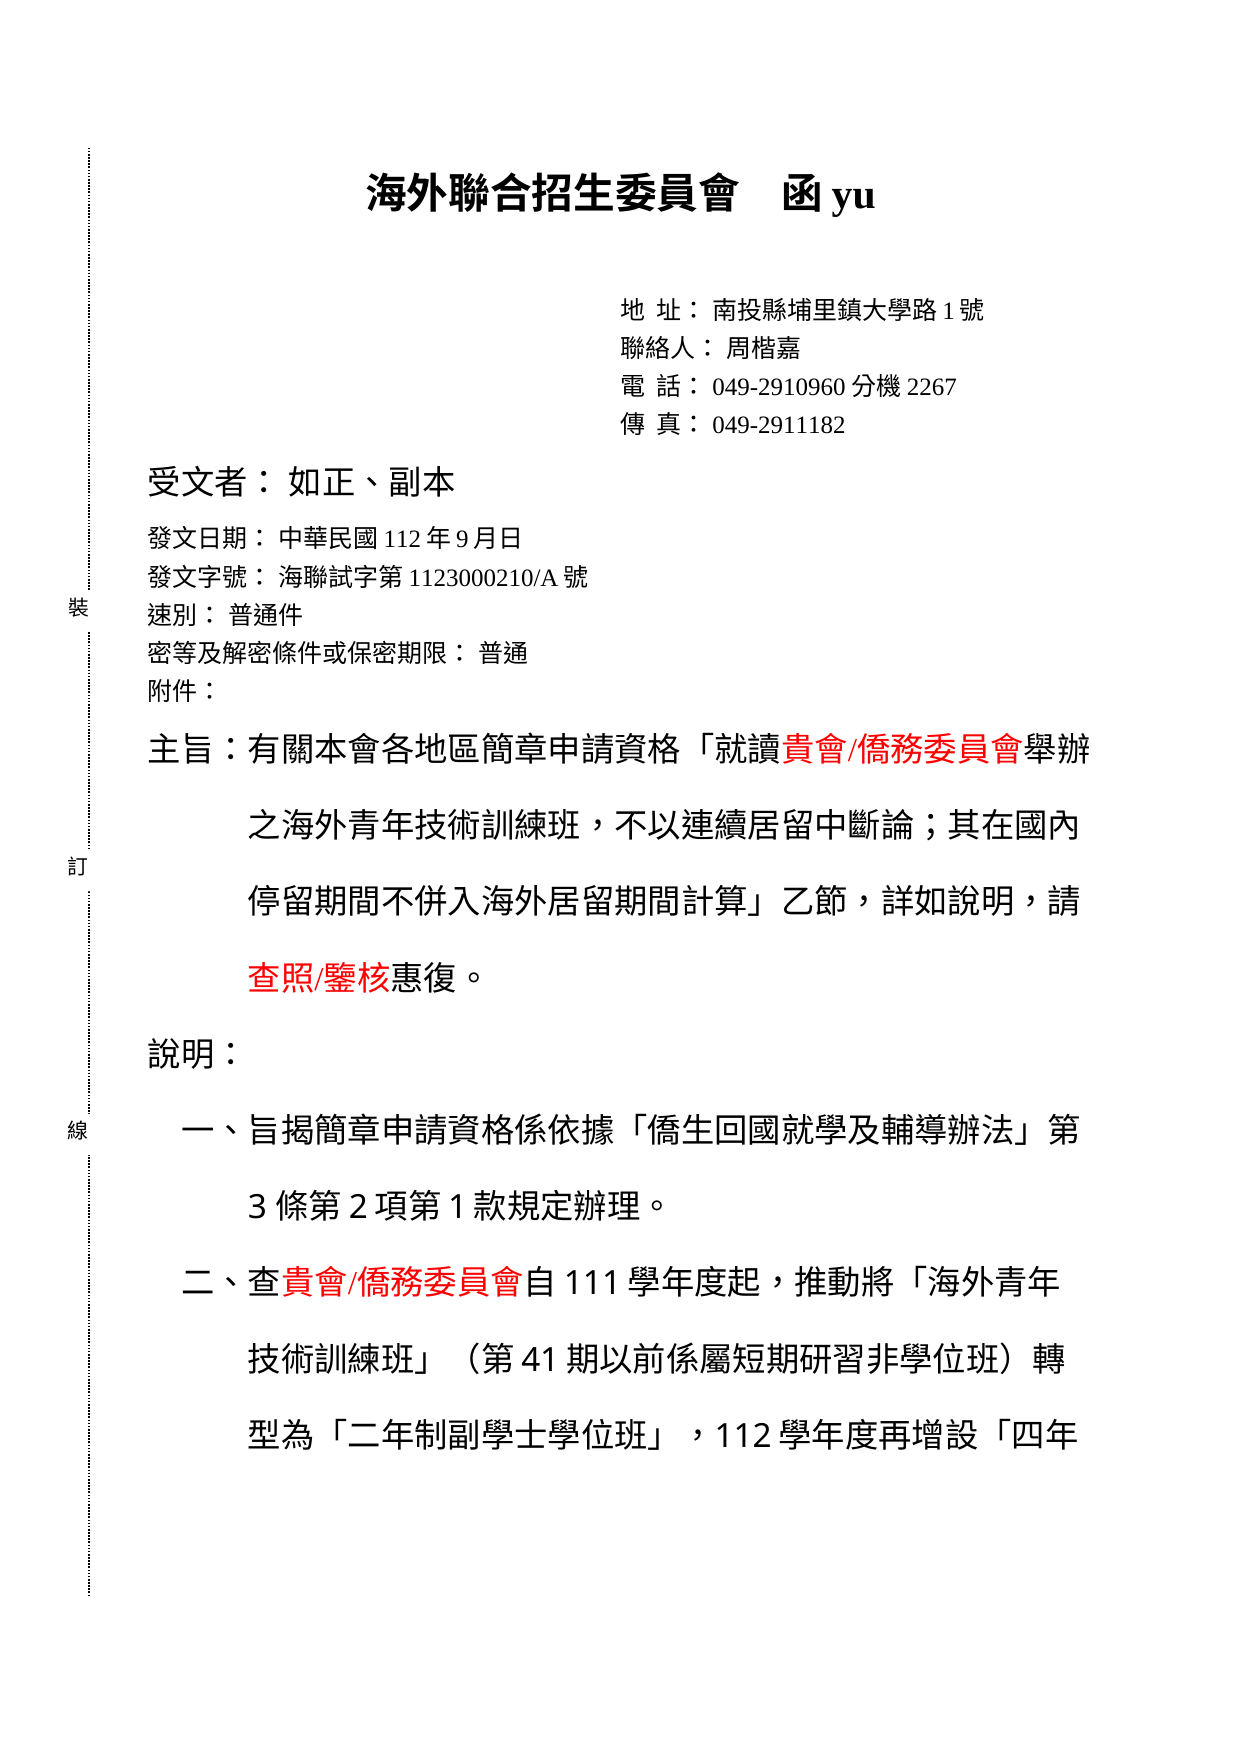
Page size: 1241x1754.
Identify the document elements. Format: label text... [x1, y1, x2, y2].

text 周楷嘉 [620, 327, 1092, 365]
text 普通 [148, 632, 1092, 670]
text 南投縣埔里鎮大學路1號 [620, 289, 1092, 327]
list 旨揭簡章申請資格係依據「僑生回國就學及輔導辦法」第 3 條第2項第1款規定辦理。 [181, 1090, 1092, 1242]
text 普通件 [148, 594, 1092, 632]
text 中華民國112年9月日 [148, 518, 1092, 556]
text 主旨：有關本會各地區簡章申請資格「就讀貴會/僑務委員會舉辦之海外青年技術訓練班，不以連續居留中斷論；其在國內停留期間不併入海外居留期間計算」乙節，詳如說明，請查照/鑒核惠復。 [148, 708, 1092, 1013]
text 說明： [148, 1013, 1092, 1090]
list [181, 1242, 1092, 1471]
text 如正、副本 [148, 442, 1092, 518]
text 049-2911182 [620, 403, 1092, 442]
text 海聯試字第1123000210/A號 [148, 556, 1092, 594]
text 海外聯合招生委員會 函yu [148, 153, 1092, 229]
text 049-2910960 分機2267 [620, 365, 1092, 403]
